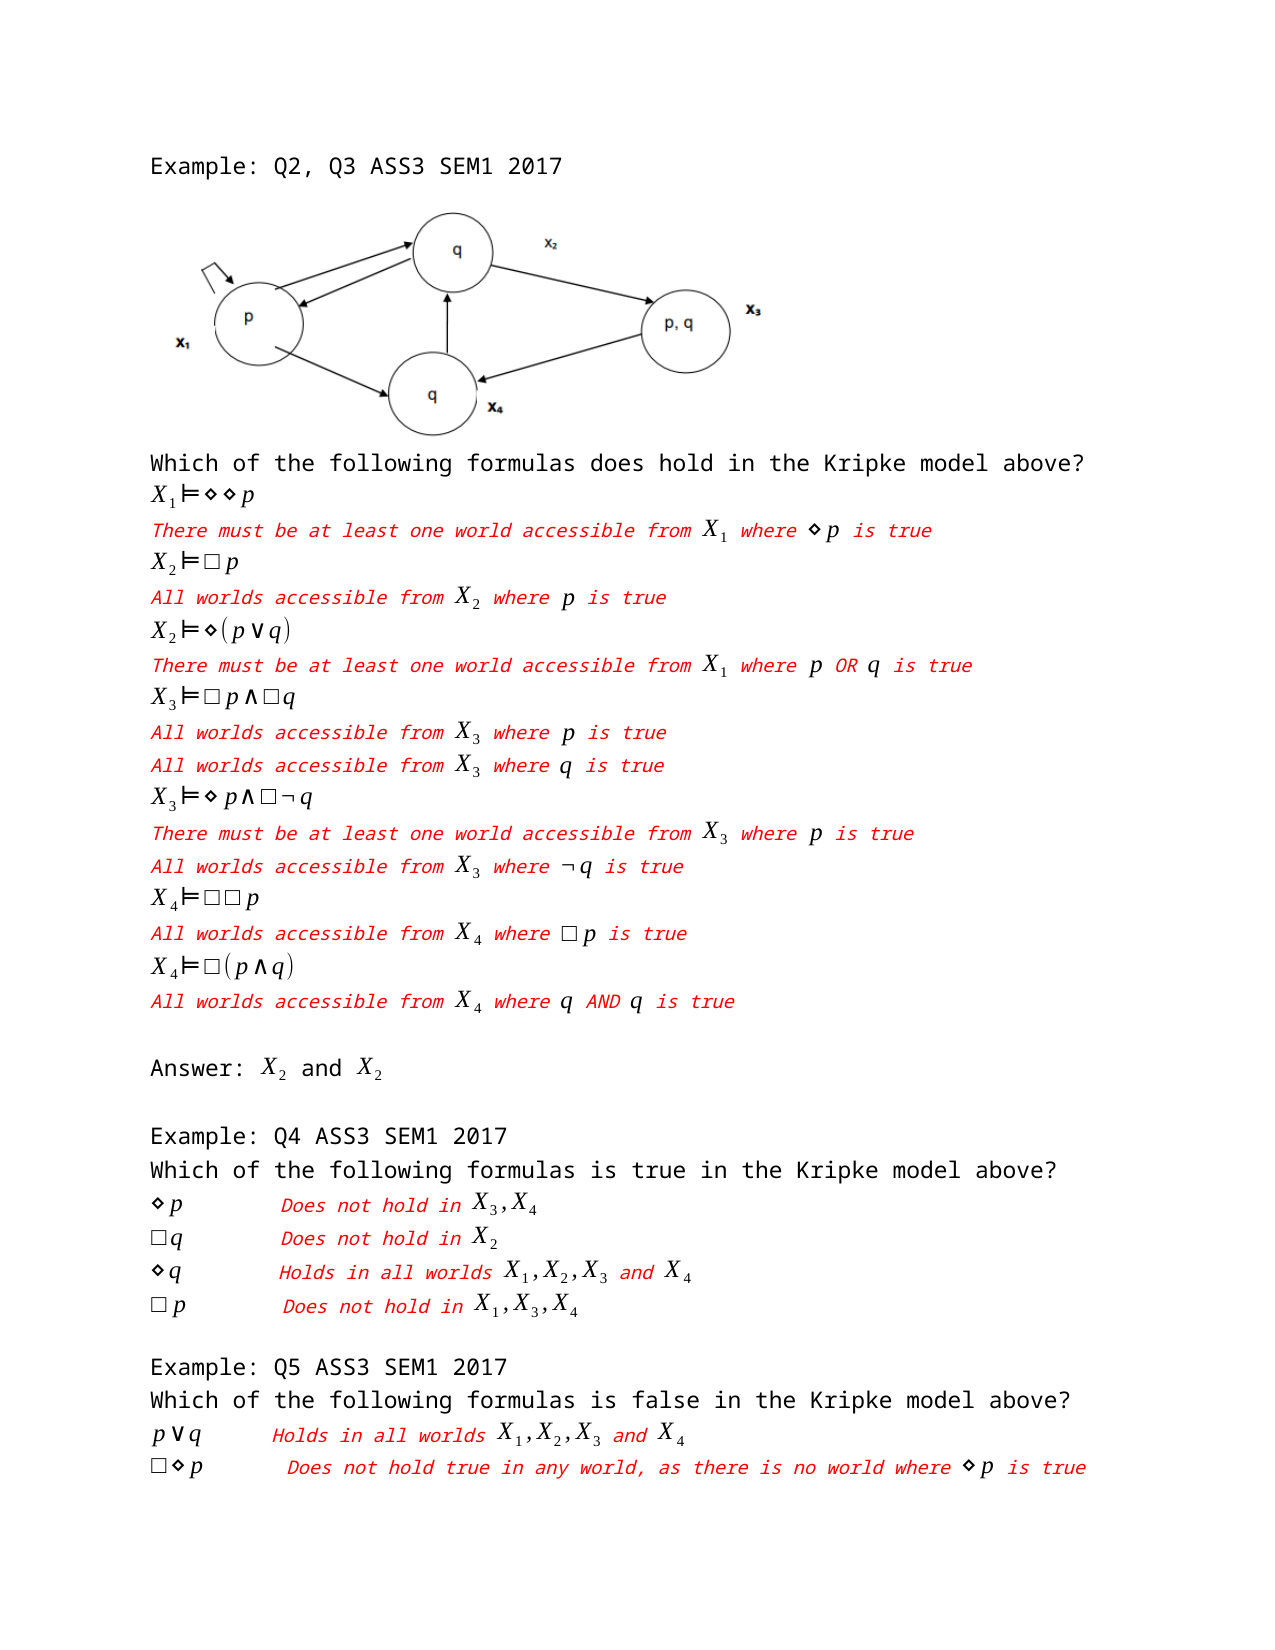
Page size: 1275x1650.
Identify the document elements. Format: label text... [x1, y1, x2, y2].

text Which of the following formulas is true in the Kripke model above? [150, 1154, 1125, 1185]
text There must be at least one world accessible from where OR is true [150, 649, 1125, 681]
text Does not hold true in any world, as there is no world where is true [150, 1452, 1125, 1483]
text Holds in all worlds and [150, 1418, 1125, 1449]
text Which of the following formulas is false in the Kripke model above? [150, 1384, 1125, 1415]
text All worlds accessible from where AND is true [150, 985, 1125, 1017]
text Example: Q5 ASS3 SEM1 2017 [150, 1350, 1125, 1382]
text There must be at least one world accessible from where is true [150, 817, 1125, 848]
text All worlds accessible from where is true [150, 850, 1125, 882]
text Answer: and [150, 1052, 1125, 1084]
text Example: Q4 ASS3 SEM1 2017 [150, 1120, 1125, 1151]
text Does not hold in [150, 1221, 1125, 1253]
text Does not hold in [150, 1187, 1125, 1219]
picture [150, 183, 777, 445]
text All worlds accessible from where is true [150, 750, 1125, 781]
text Does not hold in [150, 1289, 1125, 1320]
text Which of the following formulas does hold in the Kripke model above? [150, 447, 1125, 478]
text All worlds accessible from where is true [150, 917, 1125, 949]
text Example: Q2, Q3 ASS3 SEM1 2017 [150, 150, 1125, 181]
text All worlds accessible from where is true [150, 716, 1125, 748]
text Holds in all worlds and [150, 1255, 1125, 1287]
text All worlds accessible from where is true [150, 581, 1125, 613]
text There must be at least one world accessible from where is true [150, 514, 1125, 546]
